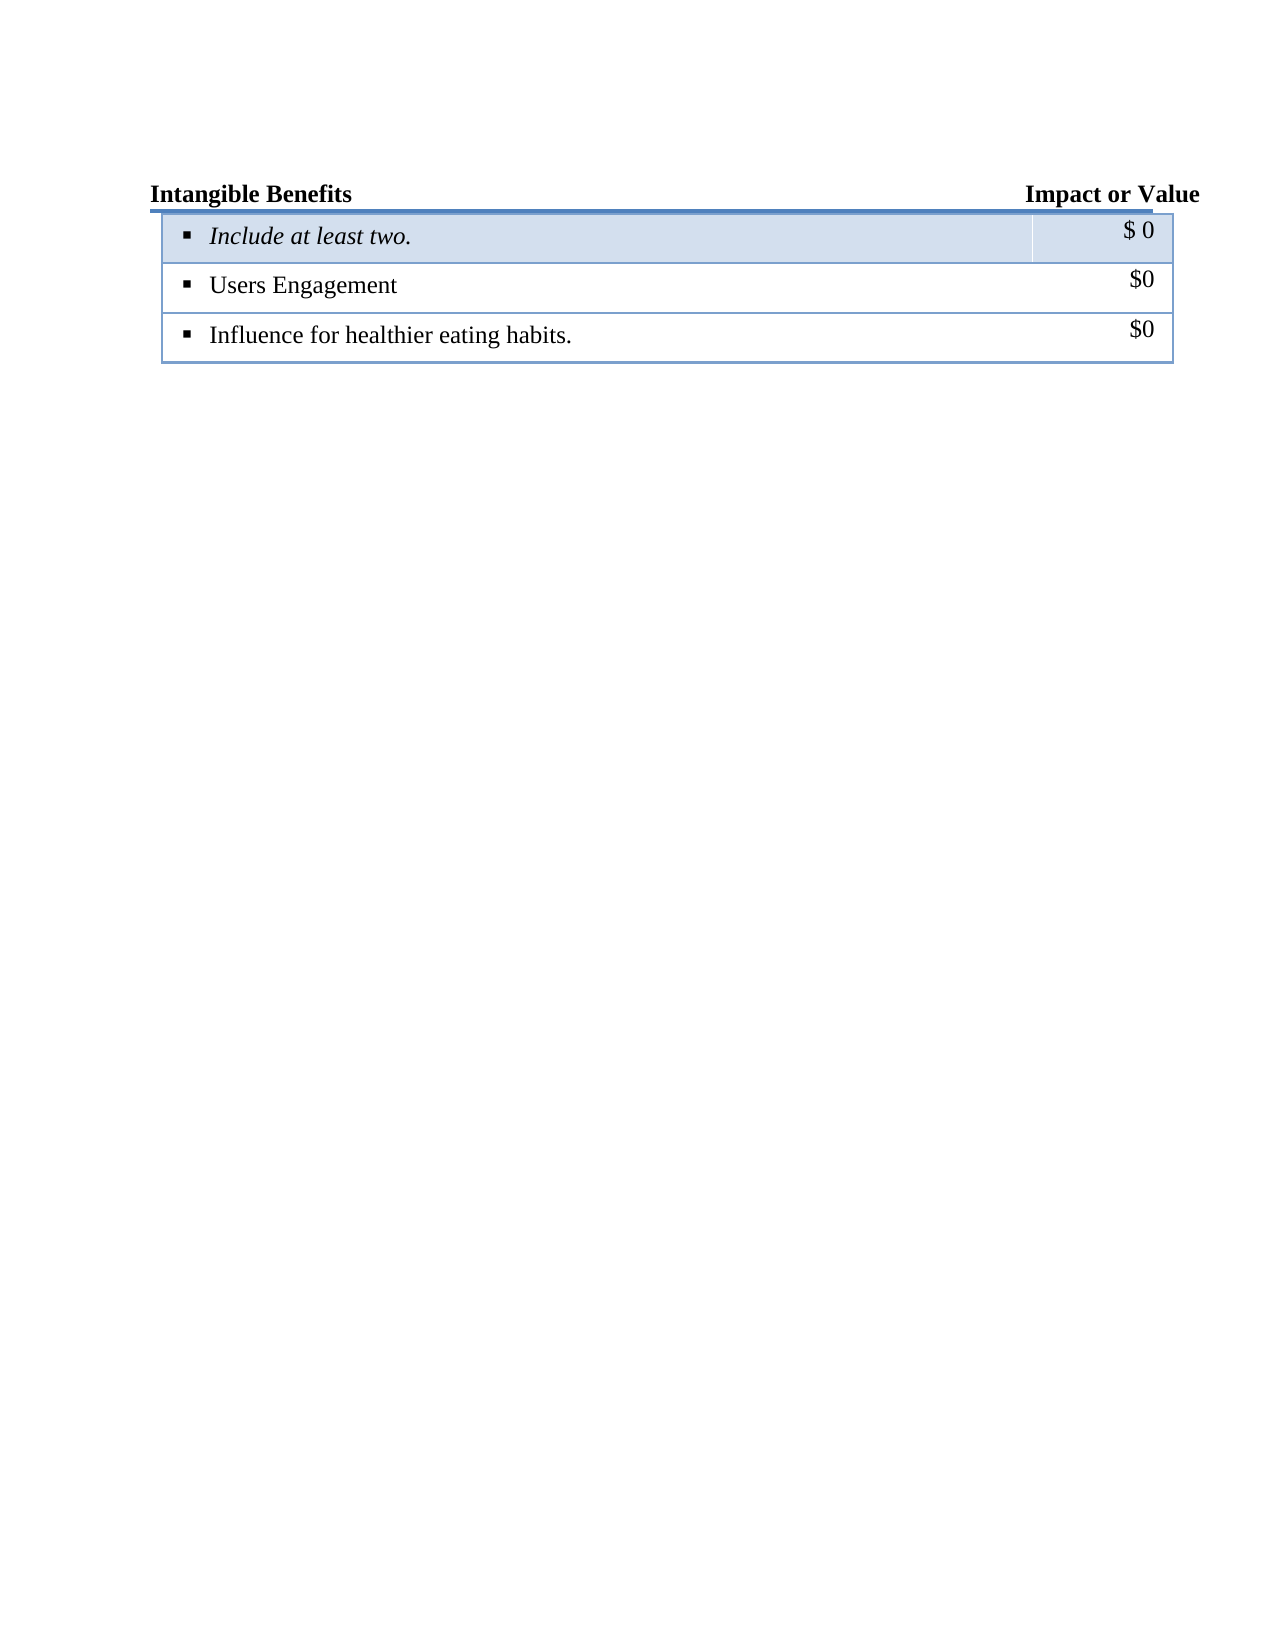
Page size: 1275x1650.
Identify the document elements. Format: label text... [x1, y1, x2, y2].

table_header Include at least two. [163, 215, 1032, 262]
text Intangible Benefits Impact or Value [150, 179, 1153, 209]
table_cell Users Engagement [163, 264, 1032, 312]
table_cell $0 [1033, 314, 1172, 361]
table_cell $0 [1033, 264, 1172, 312]
table_cell Influence for healthier eating habits. [163, 314, 1032, 361]
table_header $ 0 [1033, 215, 1172, 262]
